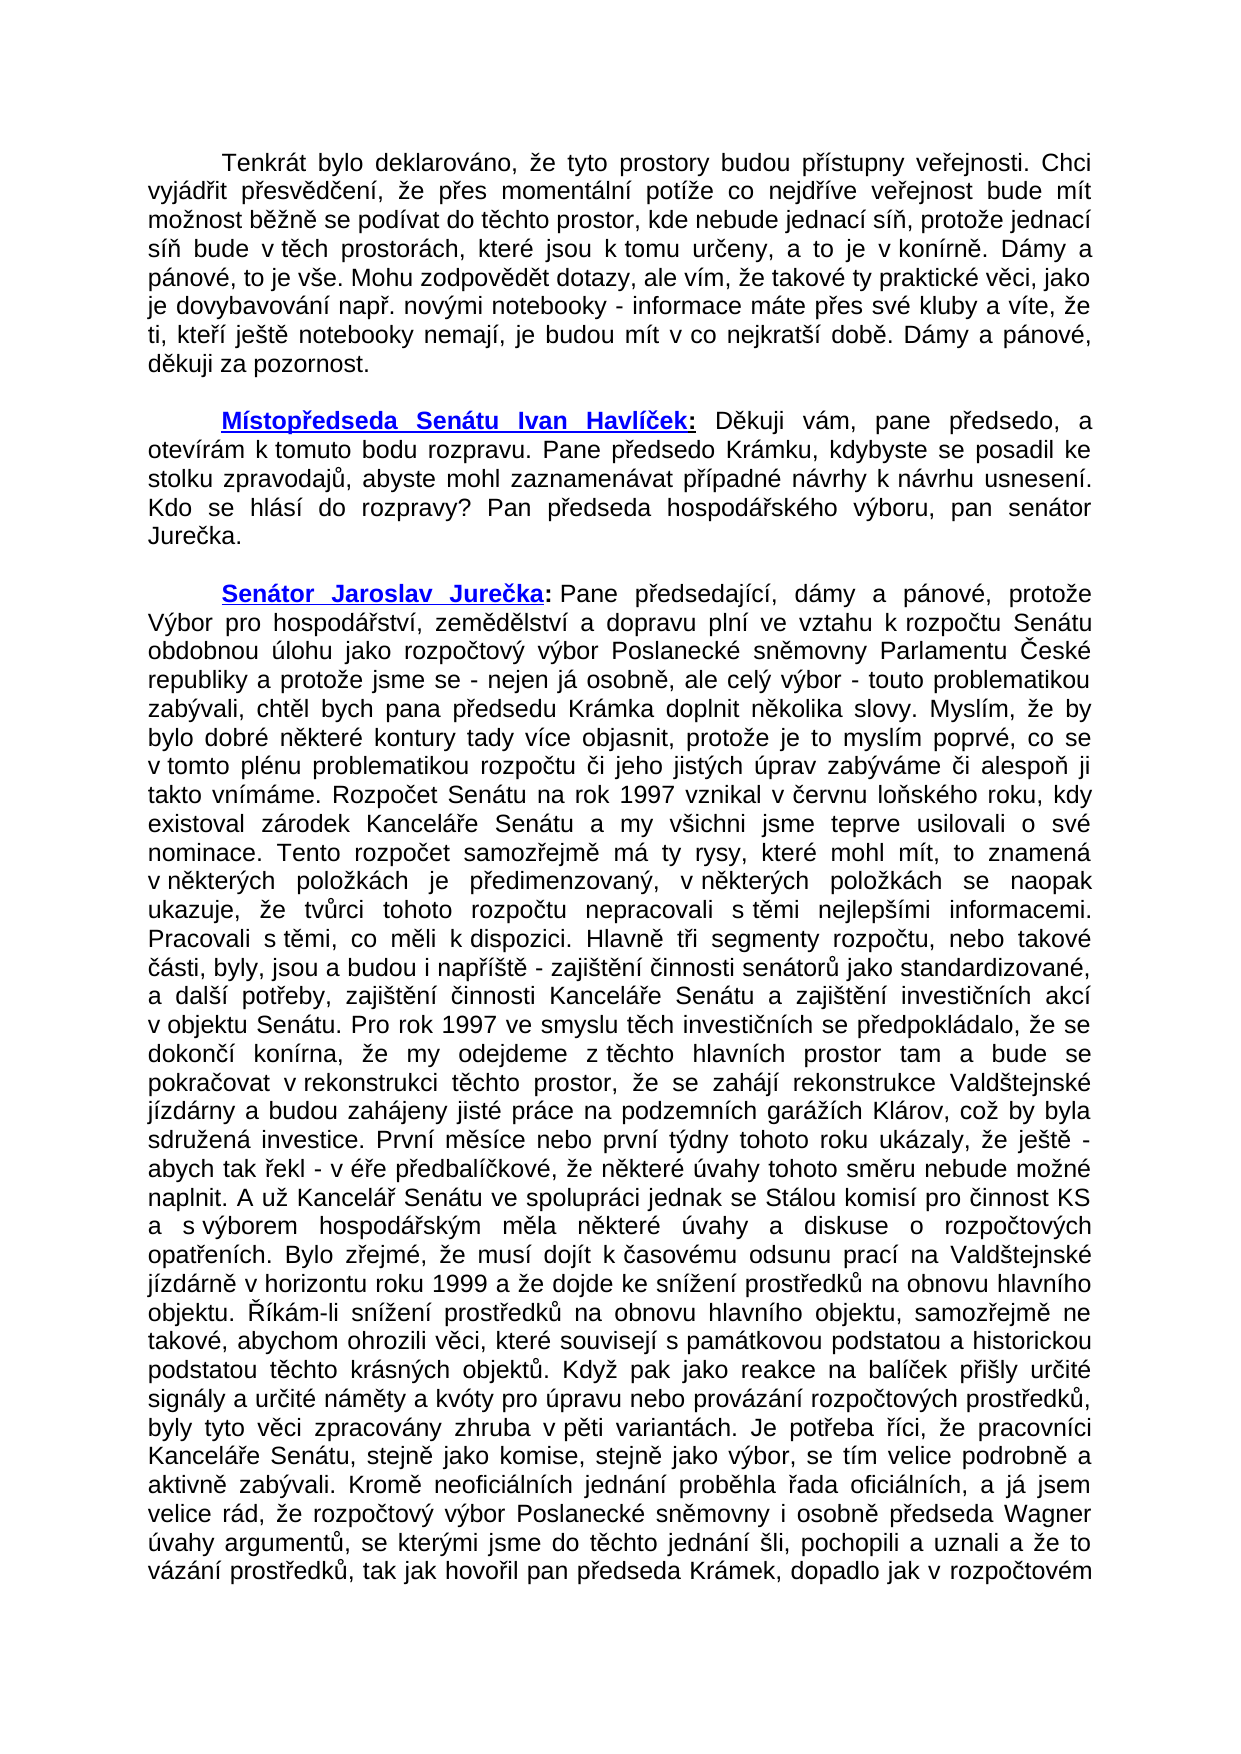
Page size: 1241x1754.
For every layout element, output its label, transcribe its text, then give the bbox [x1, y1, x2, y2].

text Místopředseda Senátu Ivan Havlíček: Děkuji vám, pane předsedo, a otevírám k tomuto bodu rozpravu. Pane předsedo Krámku, kdybyste se posadil ke stolku zpravodajů, abyste mohl zaznamenávat případné návrhy k návrhu usnesení. Kdo se hlásí do rozpravy? Pan předseda hospodářského výboru, pan senátor Jurečka. [148, 406, 1093, 550]
text Tenkrát bylo deklarováno, že tyto prostory budou přístupny veřejnosti. Chci vyjádřit přesvědčení, že přes momentální potíže co nejdříve veřejnost bude mít možnost běžně se podívat do těchto prostor, kde nebude jednací síň, protože jednací síň bude v těch prostorách, které jsou k tomu určeny, a to je v konírně. Dámy a pánové, to je vše. Mohu zodpovědět dotazy, ale vím, že takové ty praktické věci, jako je dovybavování např. novými notebooky - informace máte přes své kluby a víte, že ti, kteří ještě notebooky nemají, je budou mít v co nejkratší době. Dámy a pánové, děkuji za pozornost. [148, 148, 1093, 378]
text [148, 579, 1093, 1585]
